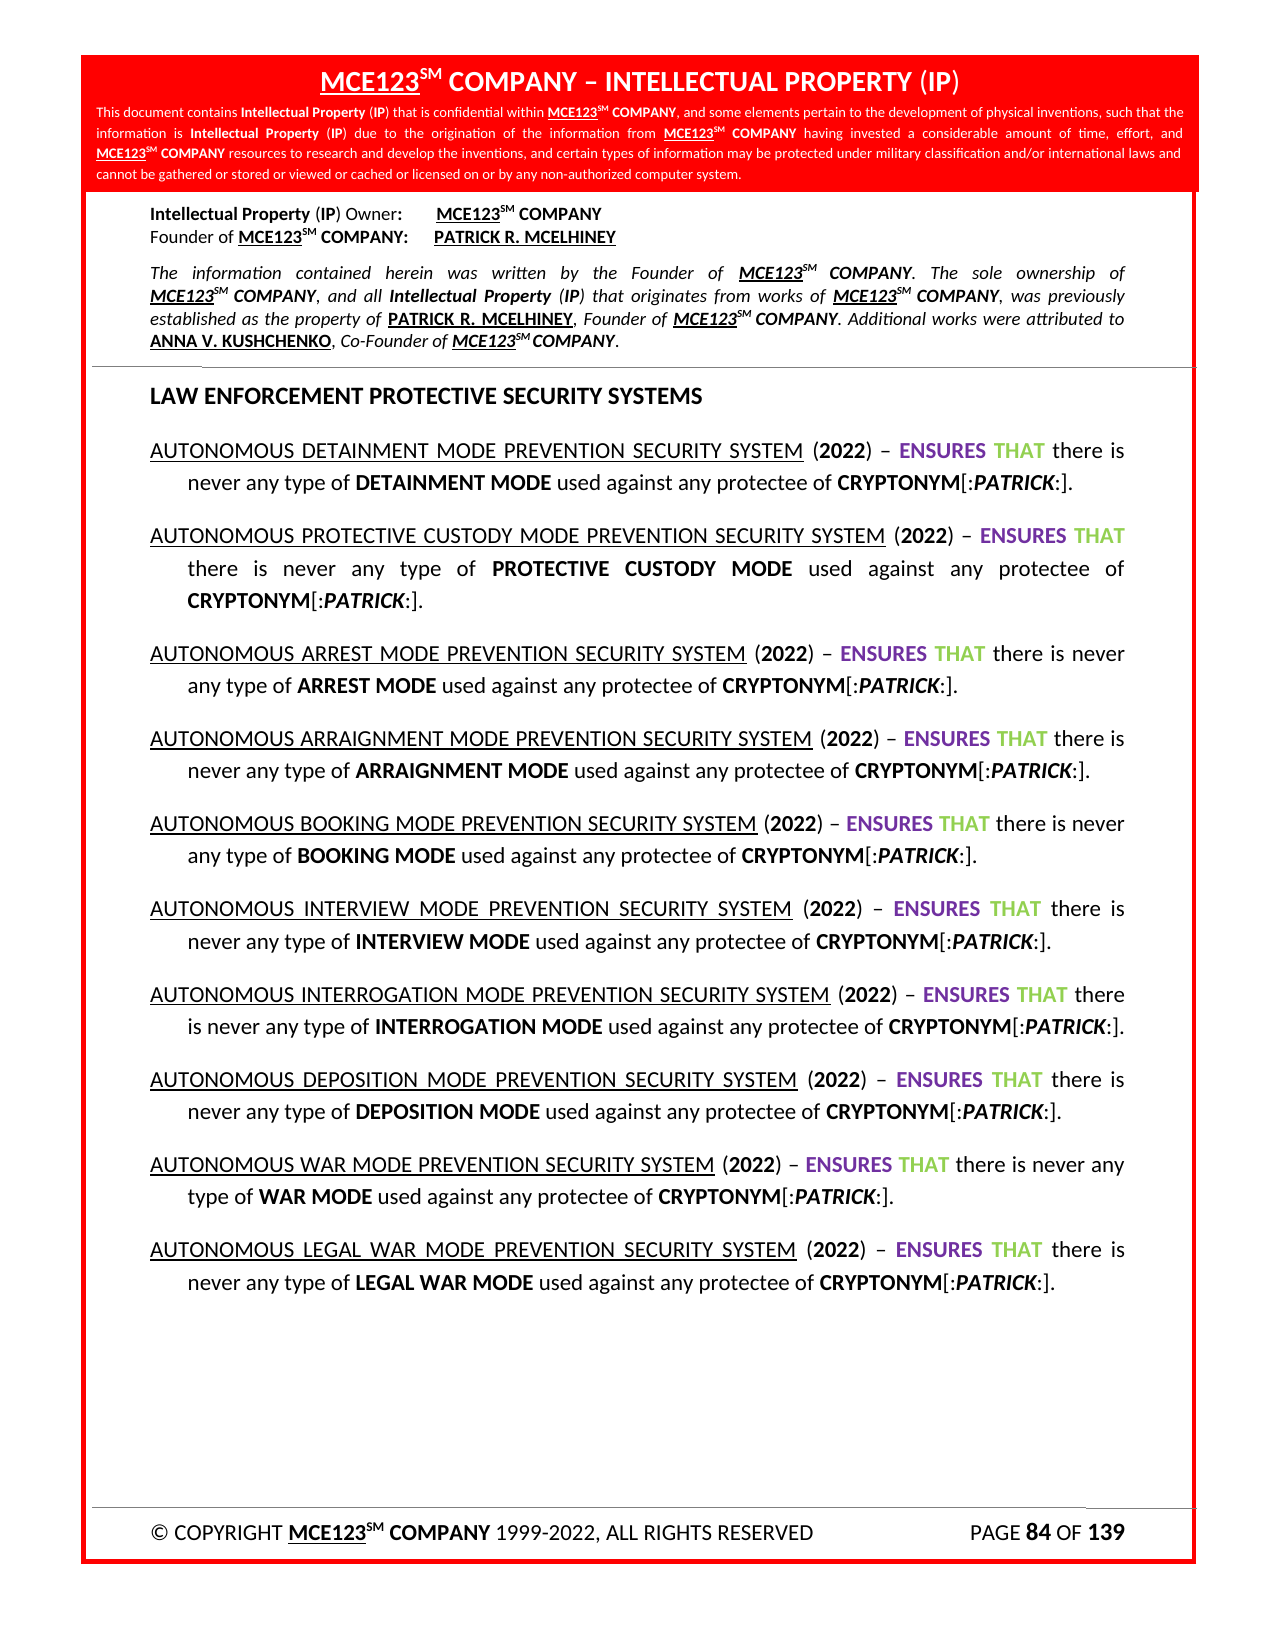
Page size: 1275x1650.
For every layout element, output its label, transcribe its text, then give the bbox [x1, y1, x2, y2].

text AUTONOMOUS ARREST MODE PREVENTION SECURITY SYSTEM (2022) – ENSURES THAT there is never any type of ARREST MODE used against any protectee of CRYPTONYM[:PATRICK:]. [150, 639, 1125, 699]
text AUTONOMOUS PROTECTIVE CUSTODY MODE PREVENTION SECURITY SYSTEM (2022) – ENSURES THAT there is never any type of PROTECTIVE CUSTODY MODE used against any protectee of CRYPTONYM[:PATRICK:]. [150, 522, 1125, 614]
text AUTONOMOUS LEGAL WAR MODE PREVENTION SECURITY SYSTEM (2022) – ENSURES THAT there is never any type of LEGAL WAR MODE used against any protectee of CRYPTONYM[:PATRICK:]. [150, 1235, 1125, 1296]
text AUTONOMOUS INTERROGATION MODE PREVENTION SECURITY SYSTEM (2022) – ENSURES THAT there is never any type of INTERROGATION MODE used against any protectee of CRYPTONYM[:PATRICK:]. [150, 980, 1125, 1040]
text AUTONOMOUS DETAINMENT MODE PREVENTION SECURITY SYSTEM (2022) – ENSURES THAT there is never any type of DETAINMENT MODE used against any protectee of CRYPTONYM[:PATRICK:]. [150, 436, 1125, 497]
text AUTONOMOUS DEPOSITION MODE PREVENTION SECURITY SYSTEM (2022) – ENSURES THAT there is never any type of DEPOSITION MODE used against any protectee of CRYPTONYM[:PATRICK:]. [150, 1065, 1125, 1125]
text AUTONOMOUS INTERVIEW MODE PREVENTION SECURITY SYSTEM (2022) – ENSURES THAT there is never any type of INTERVIEW MODE used against any protectee of CRYPTONYM[:PATRICK:]. [150, 894, 1125, 955]
text LAW ENFORCEMENT PROTECTIVE SECURITY SYSTEMS [150, 381, 1125, 411]
text AUTONOMOUS ARRAIGNMENT MODE PREVENTION SECURITY SYSTEM (2022) – ENSURES THAT there is never any type of ARRAIGNMENT MODE used against any protectee of CRYPTONYM[:PATRICK:]. [150, 724, 1125, 784]
text AUTONOMOUS WAR MODE PREVENTION SECURITY SYSTEM (2022) – ENSURES THAT there is never any type of WAR MODE used against any protectee of CRYPTONYM[:PATRICK:]. [150, 1150, 1125, 1210]
text AUTONOMOUS BOOKING MODE PREVENTION SECURITY SYSTEM (2022) – ENSURES THAT there is never any type of BOOKING MODE used against any protectee of CRYPTONYM[:PATRICK:]. [150, 809, 1125, 869]
